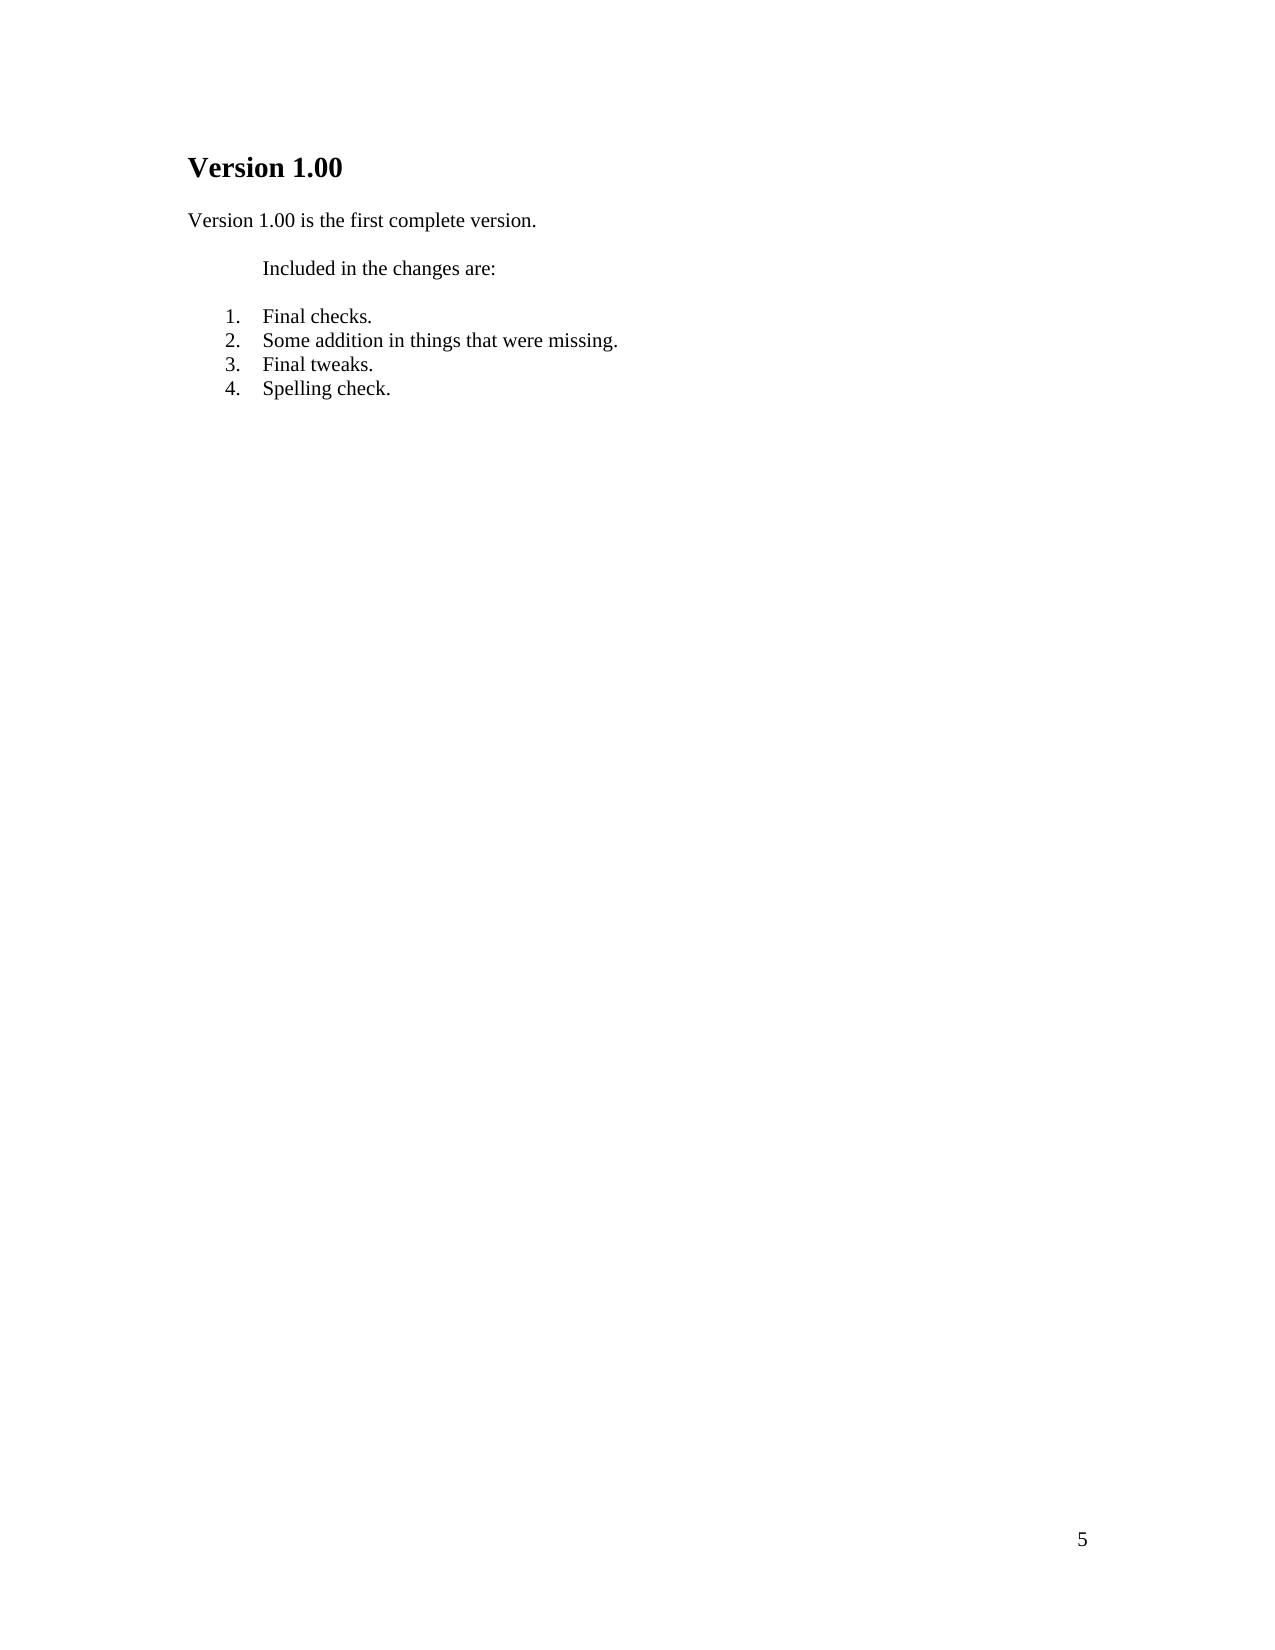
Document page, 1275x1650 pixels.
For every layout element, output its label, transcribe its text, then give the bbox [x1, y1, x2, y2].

text Included in the changes are: [187, 256, 1087, 280]
text Version 1.00 is the first complete version. [187, 208, 1087, 232]
list Final checks. [225, 304, 1087, 328]
list Spelling check. [225, 376, 1087, 400]
list Some addition in things that were missing. [225, 328, 1087, 352]
subtitle Version 1.00 [187, 150, 1087, 183]
list Final tweaks. [225, 352, 1087, 376]
